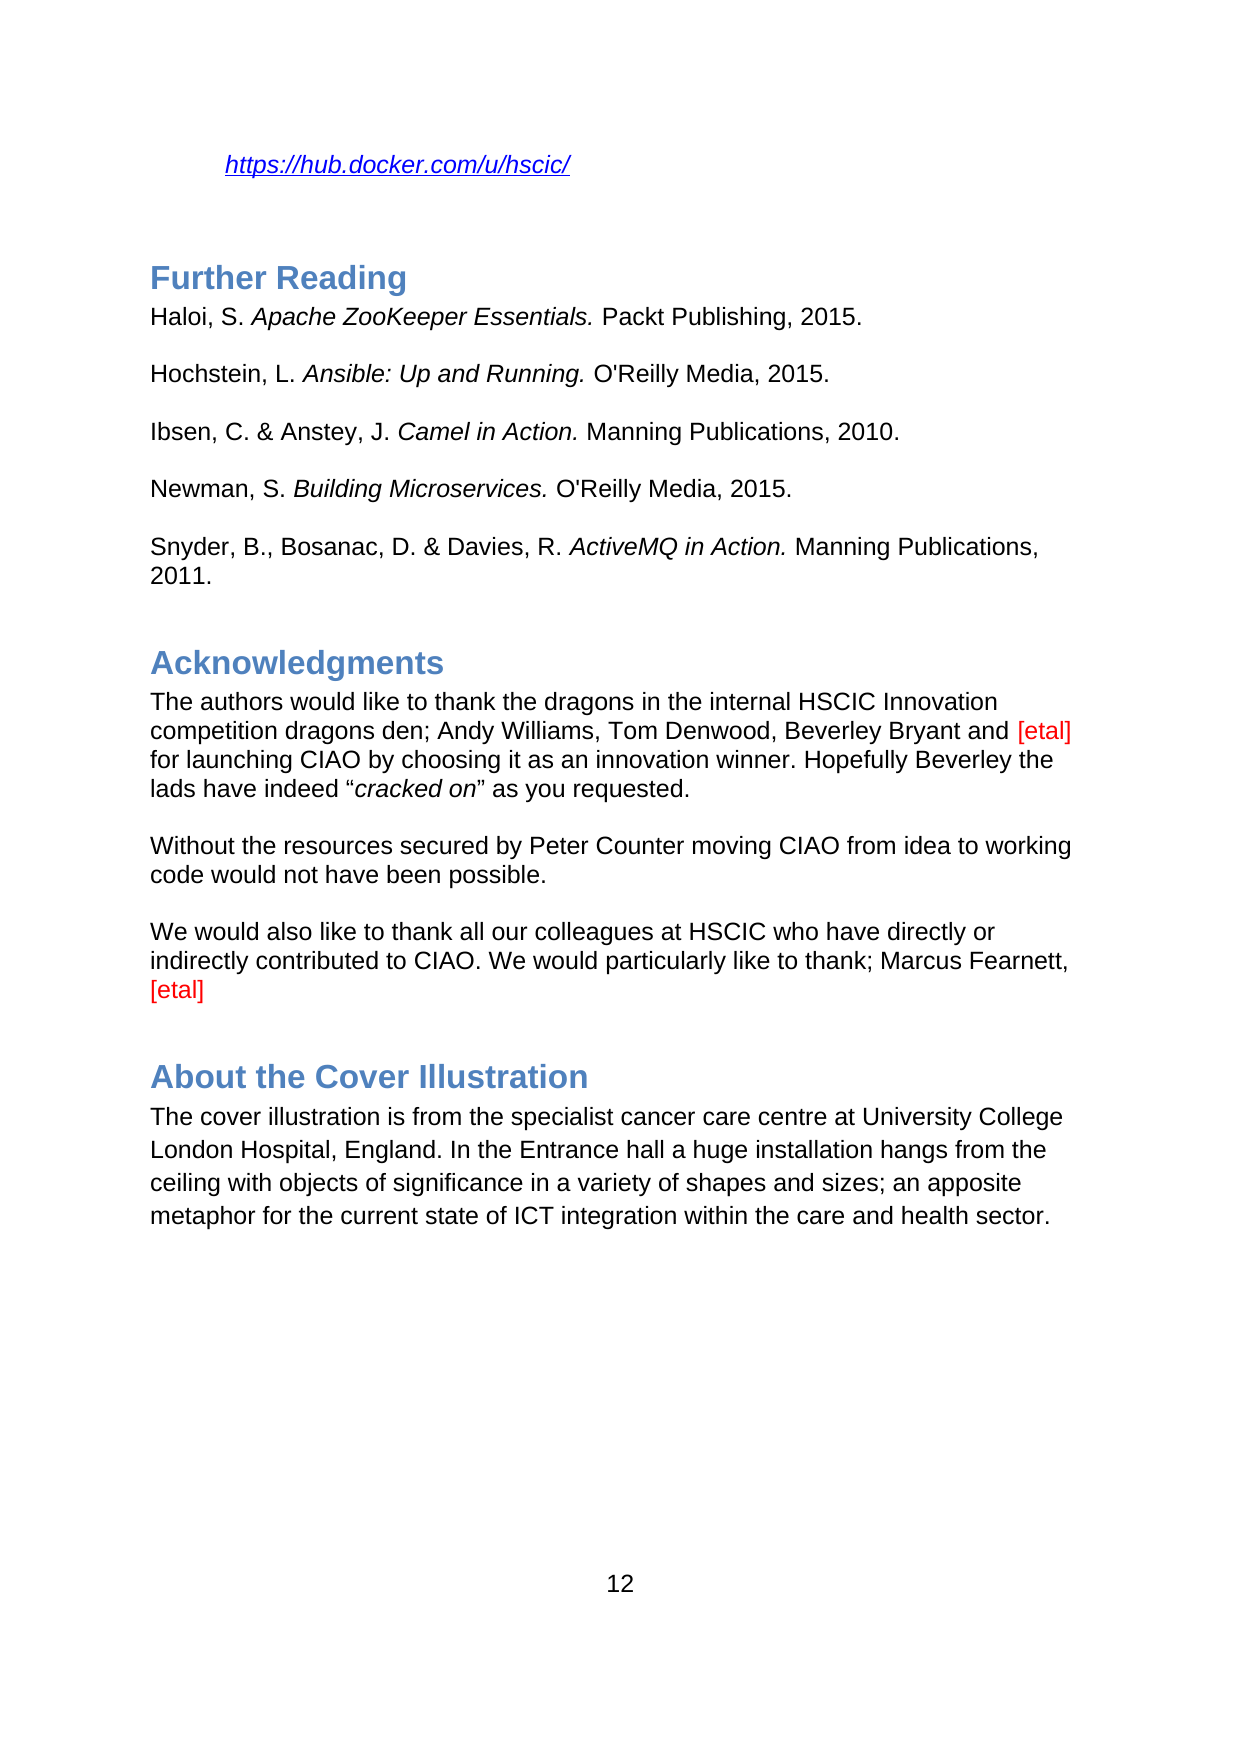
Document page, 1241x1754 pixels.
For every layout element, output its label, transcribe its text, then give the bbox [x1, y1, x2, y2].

subtitle Acknowledgments [150, 643, 1090, 682]
subtitle Further Reading [150, 258, 1090, 296]
text Haloi, S. Apache ZooKeeper Essentials. Packt Publishing, 2015. [150, 302, 1090, 331]
text Without the resources secured by Peter Counter moving CIAO from idea to working code would not have been possible. [150, 831, 1090, 889]
text Hochstein, L. Ansible: Up and Running. O'Reilly Media, 2015. [150, 359, 1090, 388]
text The authors would like to thank the dragons in the internal HSCIC Innovation competition dragons den; Andy Williams, Tom Denwood, Beverley Bryant and [etal] for launching CIAO by choosing it as an innovation winner. Hopefully Beverley the lads have indeed “cracked on” as you requested. [150, 687, 1090, 802]
text https://hub.docker.com/u/hscic/ [225, 150, 1090, 179]
text We would also like to thank all our colleagues at HSCIC who have directly or indirectly contributed to CIAO. We would particularly like to thank; Marcus Fearnett, [etal] [150, 917, 1090, 1004]
text Newman, S. Building Microservices. O'Reilly Media, 2015. [150, 474, 1090, 503]
text The cover illustration is from the specialist cancer care centre at University College London Hospital, England. In the Entrance hall a huge installation hangs from the ceiling with objects of significance in a variety of shapes and sizes; an apposite metaphor for the current state of ICT integration within the care and health sector. [150, 1102, 1090, 1229]
subtitle About the Cover Illustration [150, 1057, 1090, 1096]
text Ibsen, C. & Anstey, J. Camel in Action. Manning Publications, 2010. [150, 417, 1090, 446]
text Snyder, B., Bosanac, D. & Davies, R. ActiveMQ in Action. Manning Publications, 2011. [150, 532, 1090, 589]
